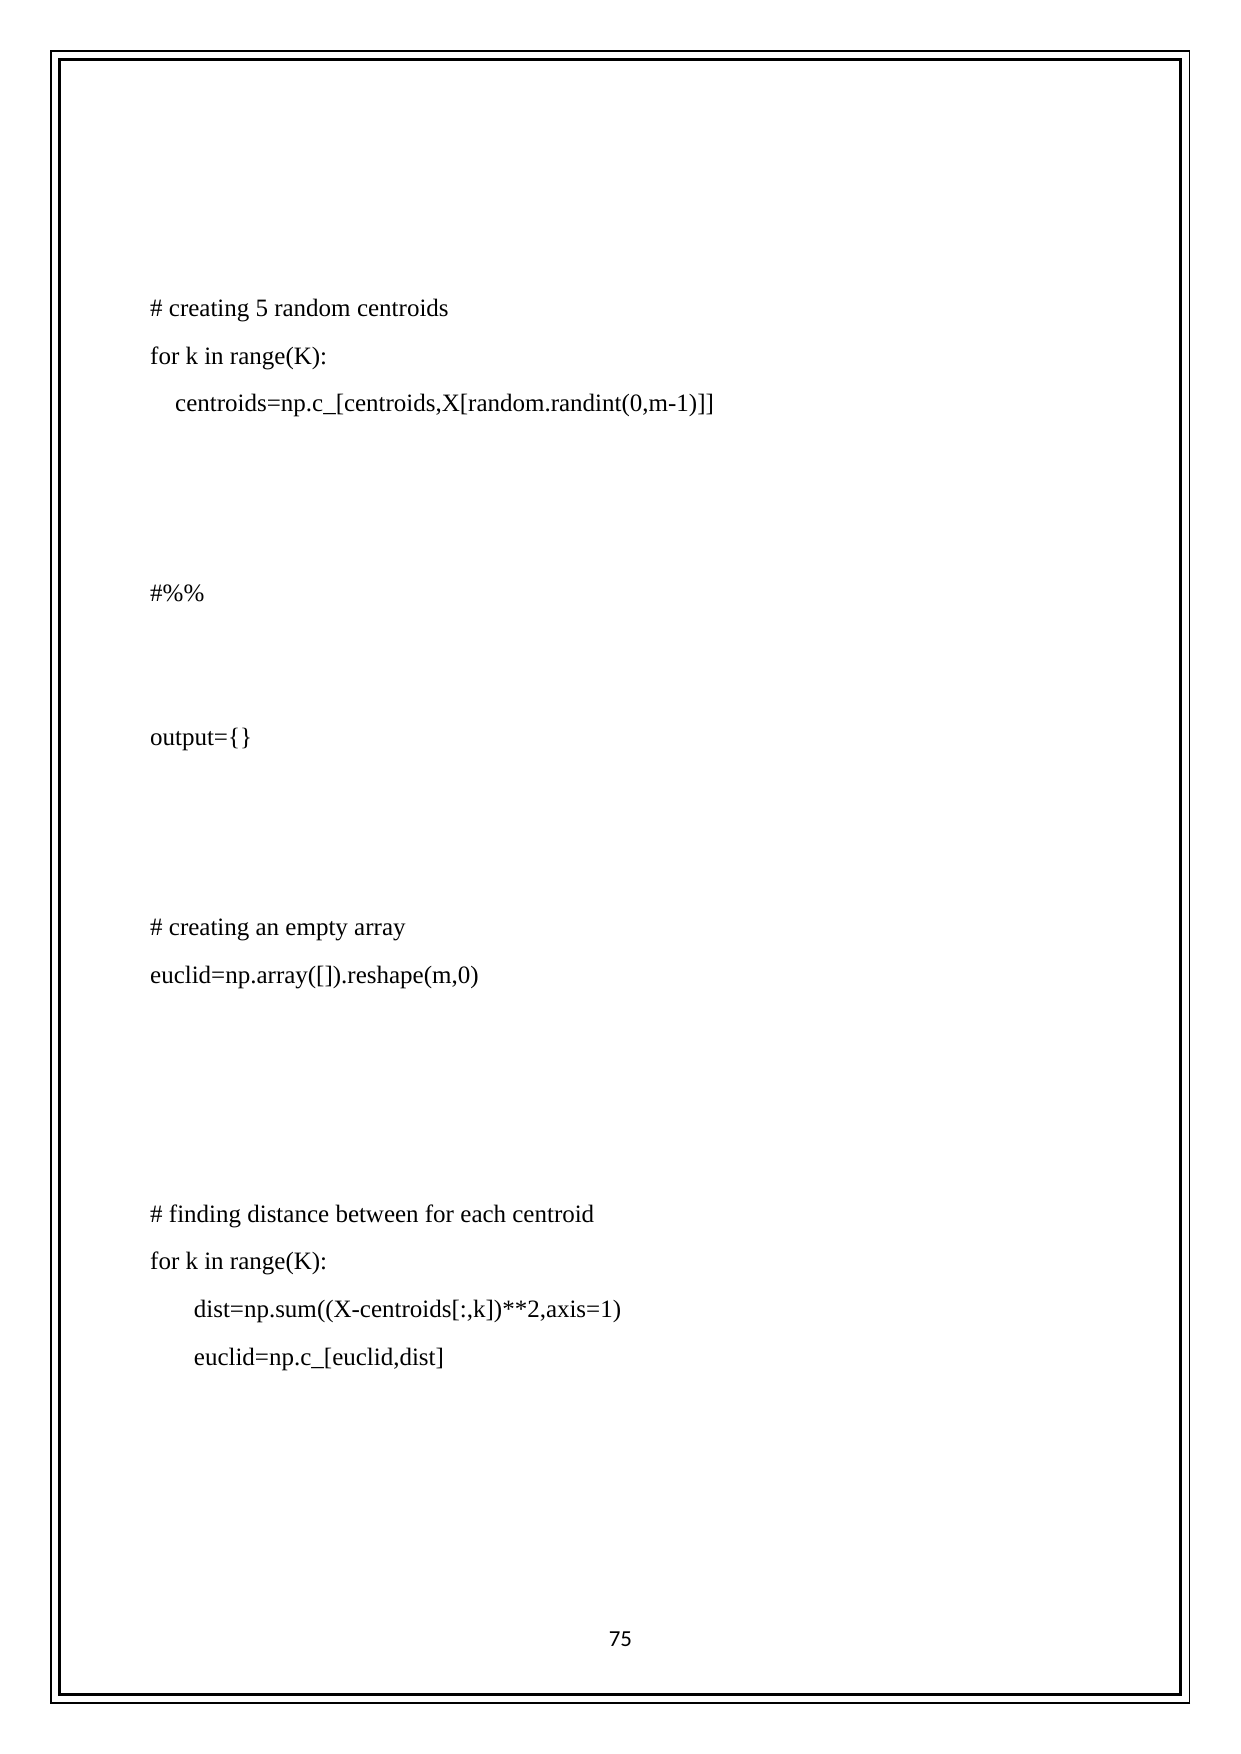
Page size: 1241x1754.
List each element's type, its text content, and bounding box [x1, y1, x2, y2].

text for k in range(K): [150, 1246, 1090, 1275]
text centroids=np.c_[centroids,X[random.randint(0,m-1)]] [150, 388, 1090, 417]
text dist=np.sum((X-centroids[:,k])**2,axis=1) [150, 1294, 1090, 1323]
text output={} [150, 722, 1090, 750]
text euclid=np.c_[euclid,dist] [150, 1342, 1090, 1371]
text #%% [150, 578, 1090, 607]
text # creating 5 random centroids [150, 293, 1090, 322]
text # creating an empty array [150, 912, 1090, 941]
text for k in range(K): [150, 341, 1090, 369]
text euclid=np.array([]).reshape(m,0) [150, 960, 1090, 989]
text # finding distance between for each centroid [150, 1199, 1090, 1227]
